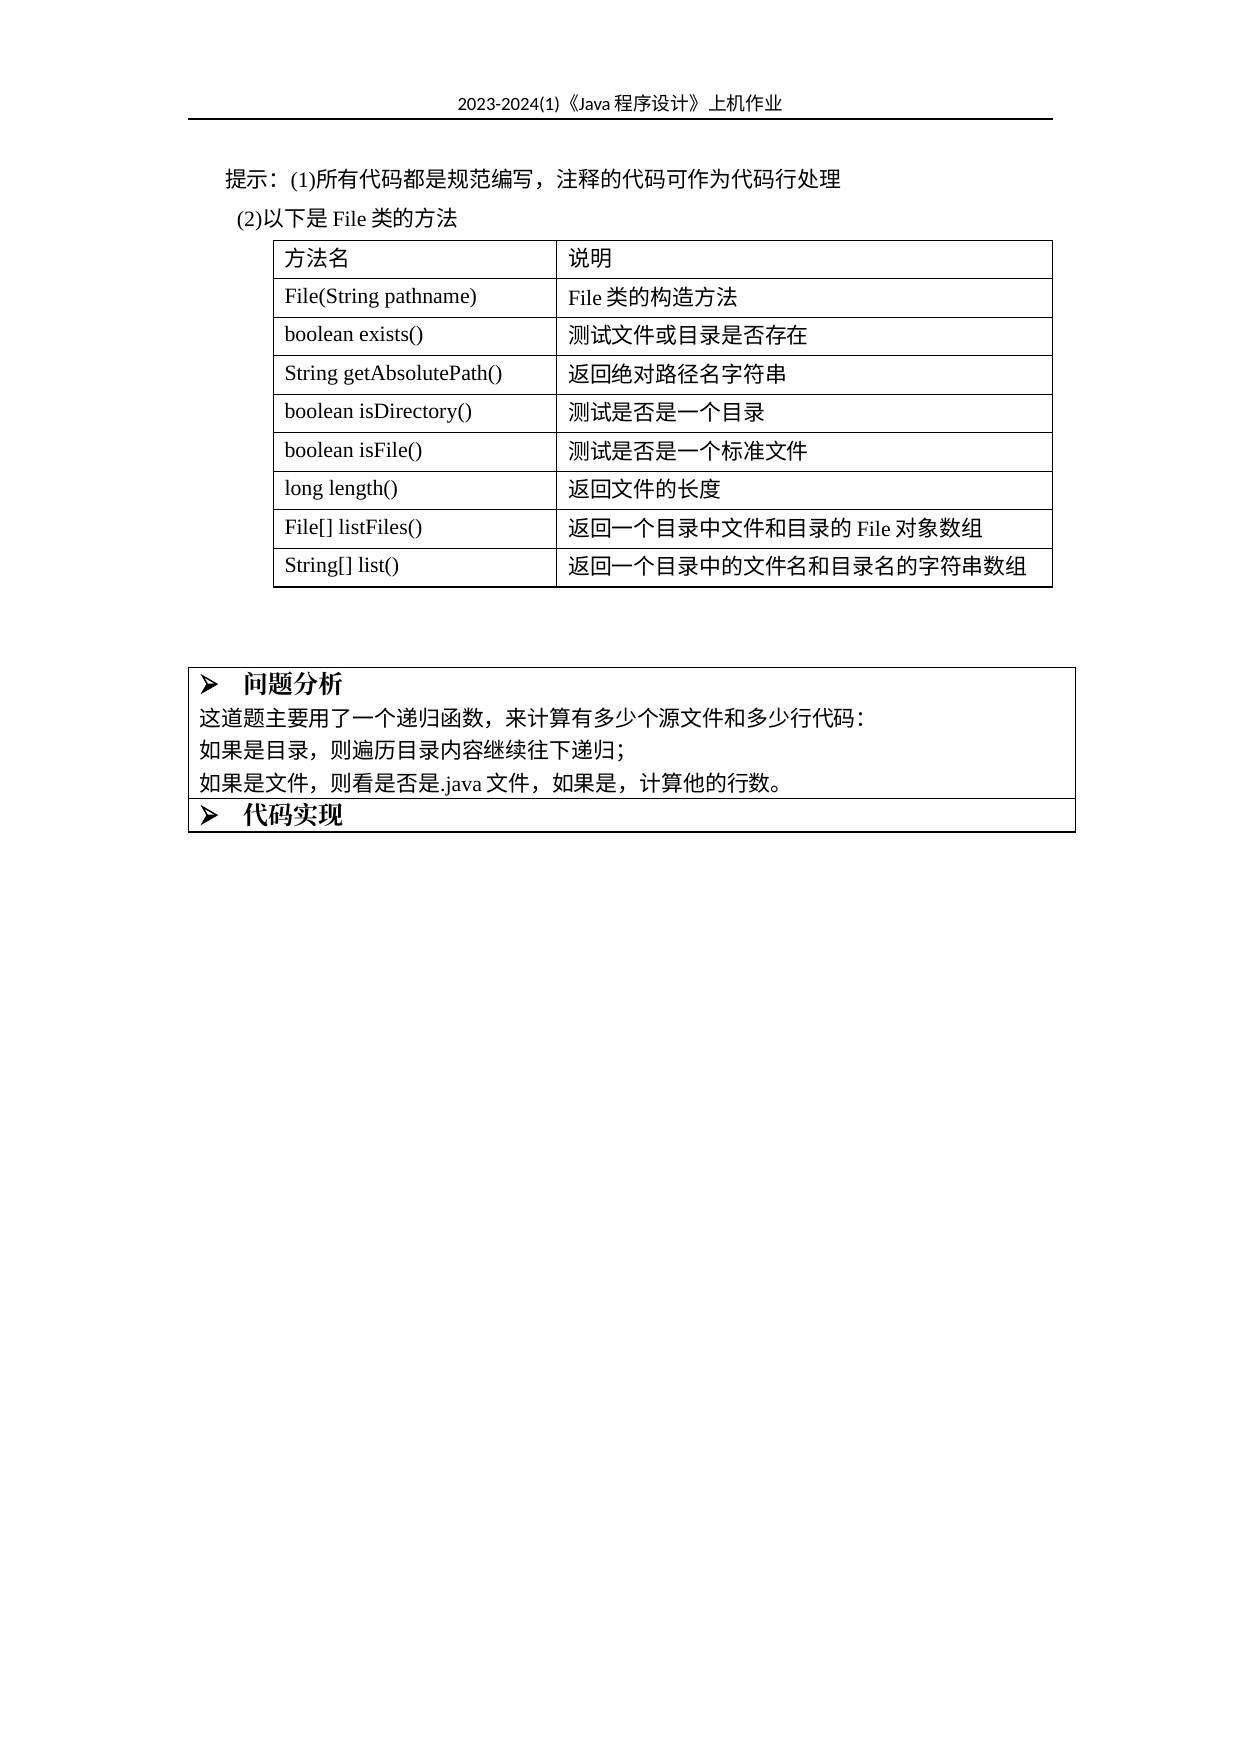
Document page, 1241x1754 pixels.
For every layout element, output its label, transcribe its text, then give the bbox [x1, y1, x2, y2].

table_cell 返回一个目录中文件和目录的File对象数组 [557, 510, 1052, 548]
table_cell boolean isFile() [274, 433, 556, 471]
table_cell 代码实现 [189, 799, 1075, 831]
table_cell 测试文件或目录是否存在 [557, 318, 1052, 355]
table_cell String[] list() [274, 549, 556, 586]
table_cell 测试是否是一个目录 [557, 395, 1052, 432]
table_cell String getAbsolutePath() [274, 356, 556, 394]
table_cell File[] listFiles() [274, 510, 556, 548]
table_cell 返回绝对路径名字符串 [557, 356, 1052, 394]
table_cell boolean exists() [274, 318, 556, 355]
table_cell boolean isDirectory() [274, 395, 556, 432]
table_cell 返回文件的长度 [557, 472, 1052, 509]
table_cell long length() [274, 472, 556, 509]
text (2)以下是File类的方法 [187, 201, 1053, 233]
table_cell File类的构造方法 [557, 279, 1052, 317]
table_cell 返回一个目录中的文件名和目录名的字符串数组 [557, 549, 1052, 586]
table_header 方法名 [274, 241, 556, 278]
table_header 问题分析 这道题主要用了一个递归函数，来计算有多少个源文件和多少行代码： 如果是目录，则遍历目录内容继续往下递归； 如果是文件，则看是否是.java文件，如果是，计算他的行数。 [189, 668, 1075, 798]
table_header 说明 [557, 241, 1052, 278]
table_cell 测试是否是一个标准文件 [557, 433, 1052, 471]
table_cell File(String pathname) [274, 279, 556, 317]
text 提示：(1)所有代码都是规范编写，注释的代码可作为代码行处理 [225, 162, 1053, 194]
